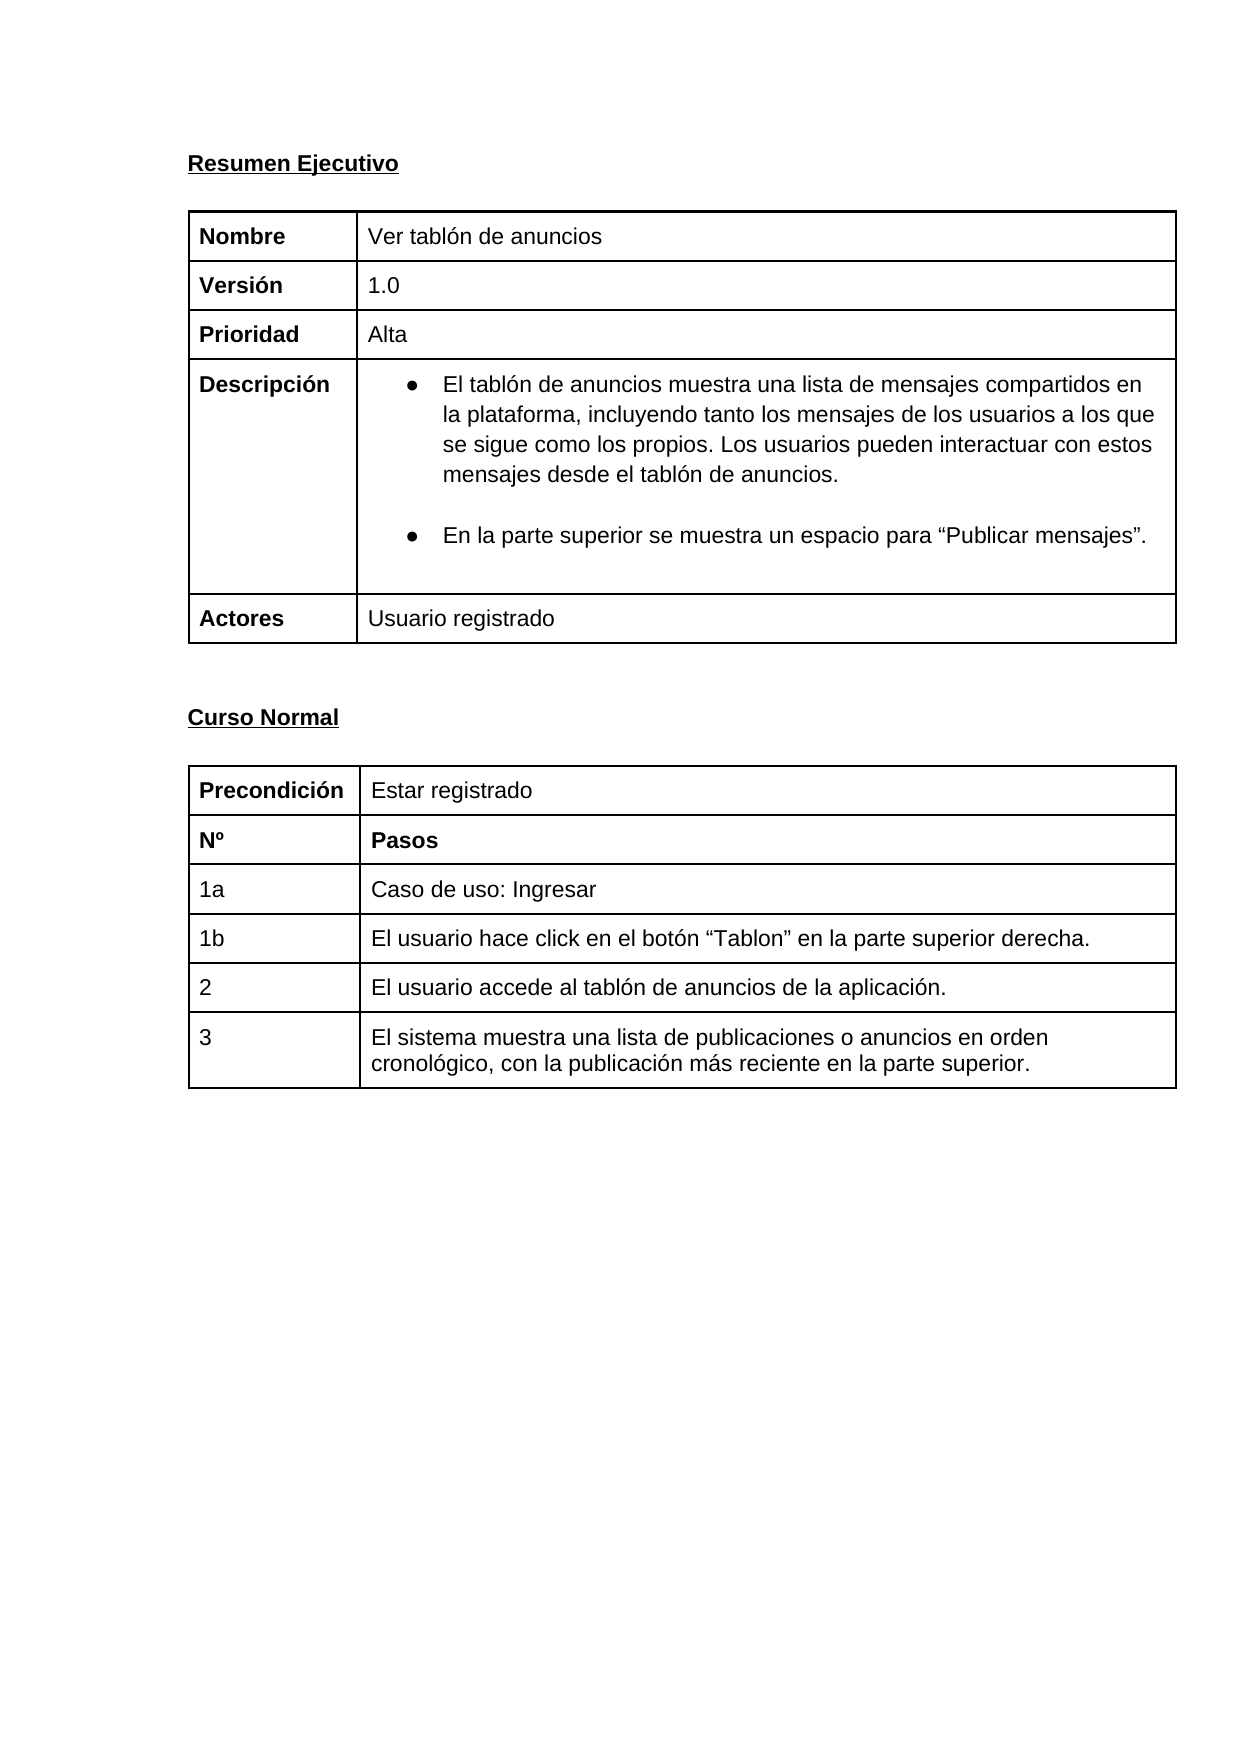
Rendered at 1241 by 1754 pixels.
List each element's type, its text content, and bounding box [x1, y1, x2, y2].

table_cell Descripción [190, 360, 356, 593]
table_cell Nº [190, 816, 359, 863]
table_cell El usuario accede al tablón de anuncios de la aplicación. [361, 964, 1175, 1011]
text Resumen Ejecutivo [187, 150, 1053, 176]
table_cell Usuario registrado [358, 595, 1175, 642]
table_cell Prioridad [190, 311, 356, 358]
table_header Estar registrado [361, 767, 1175, 814]
table_cell El tablón de anuncios muestra una lista de mensajes compartidos en la plataforma, incluyendo tanto los mensajes de los usuarios a los que se sigue como los propios. Los usuarios pueden interactuar con estos mensajes desde el tablón de anuncios. En la parte superior se muestra un espacio para “Publicar mensajes”. [358, 360, 1175, 593]
table_cell 3 [190, 1013, 359, 1087]
table_cell Caso de uso: Ingresar [361, 865, 1175, 913]
table_cell 2 [190, 964, 359, 1011]
table_cell El usuario hace click en el botón “Tablon” en la parte superior derecha. [361, 915, 1175, 962]
table_cell Actores [190, 595, 356, 642]
table_cell Versión [190, 262, 356, 309]
table_header Nombre [190, 213, 356, 260]
table_cell Alta [358, 311, 1175, 358]
table_cell 1b [190, 915, 359, 962]
table_header Ver tablón de anuncios [358, 213, 1175, 260]
table_header Precondición [190, 767, 359, 814]
table_cell El sistema muestra una lista de publicaciones o anuncios en orden cronológico, con la publicación más reciente en la parte superior. [361, 1013, 1175, 1087]
table_cell 1a [190, 865, 359, 913]
table_cell 1.0 [358, 262, 1175, 309]
text Curso Normal [187, 704, 1053, 731]
table_cell Pasos [361, 816, 1175, 863]
